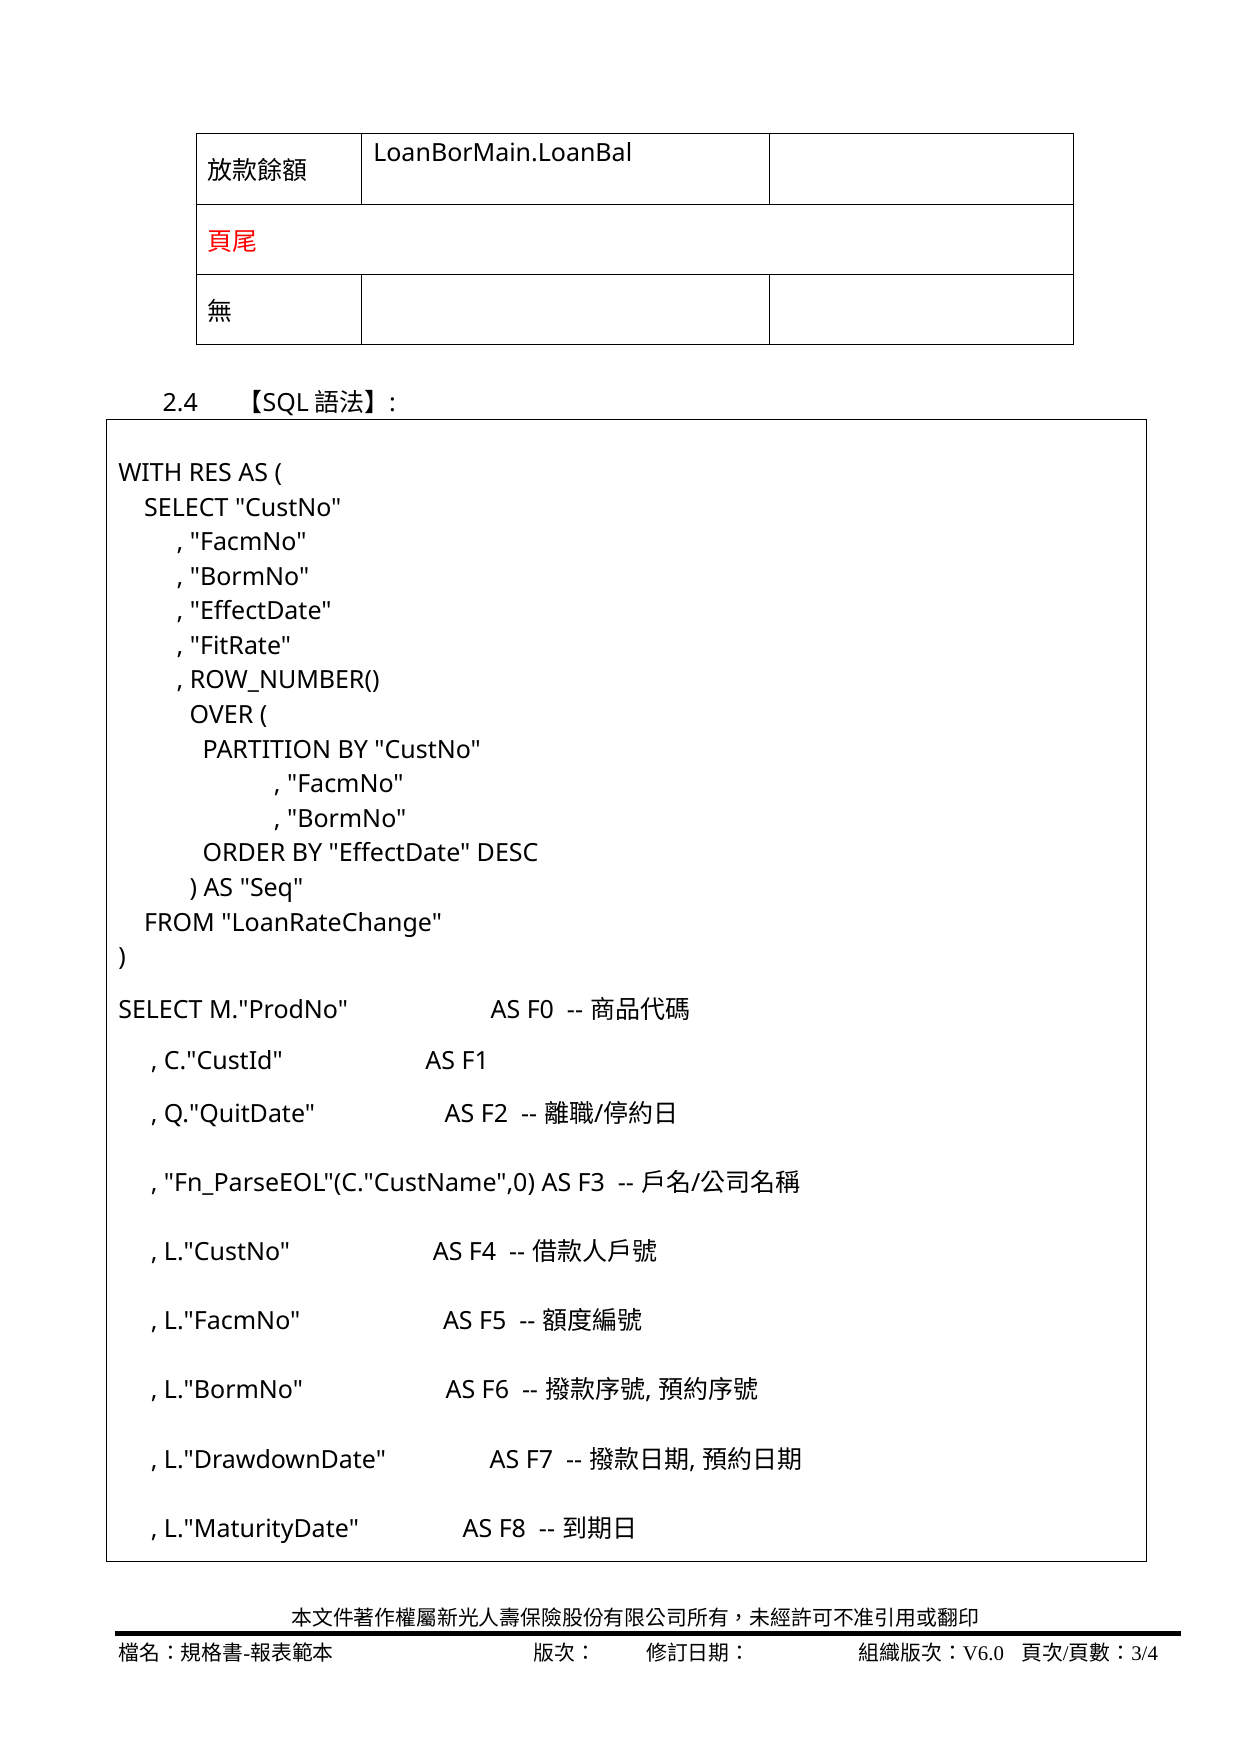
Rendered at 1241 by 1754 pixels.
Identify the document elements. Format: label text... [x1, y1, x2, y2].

subtitle 【SQL語法】: [162, 382, 1152, 419]
table_cell LoanBorMain.LoanBal [362, 134, 769, 203]
table_cell [770, 134, 1073, 203]
table_cell 頁尾 [197, 205, 1073, 274]
table_cell 放款餘額 [197, 134, 361, 203]
table_cell 無 [197, 275, 361, 344]
table_cell [362, 275, 769, 344]
table_cell [770, 275, 1073, 344]
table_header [107, 420, 1146, 1561]
